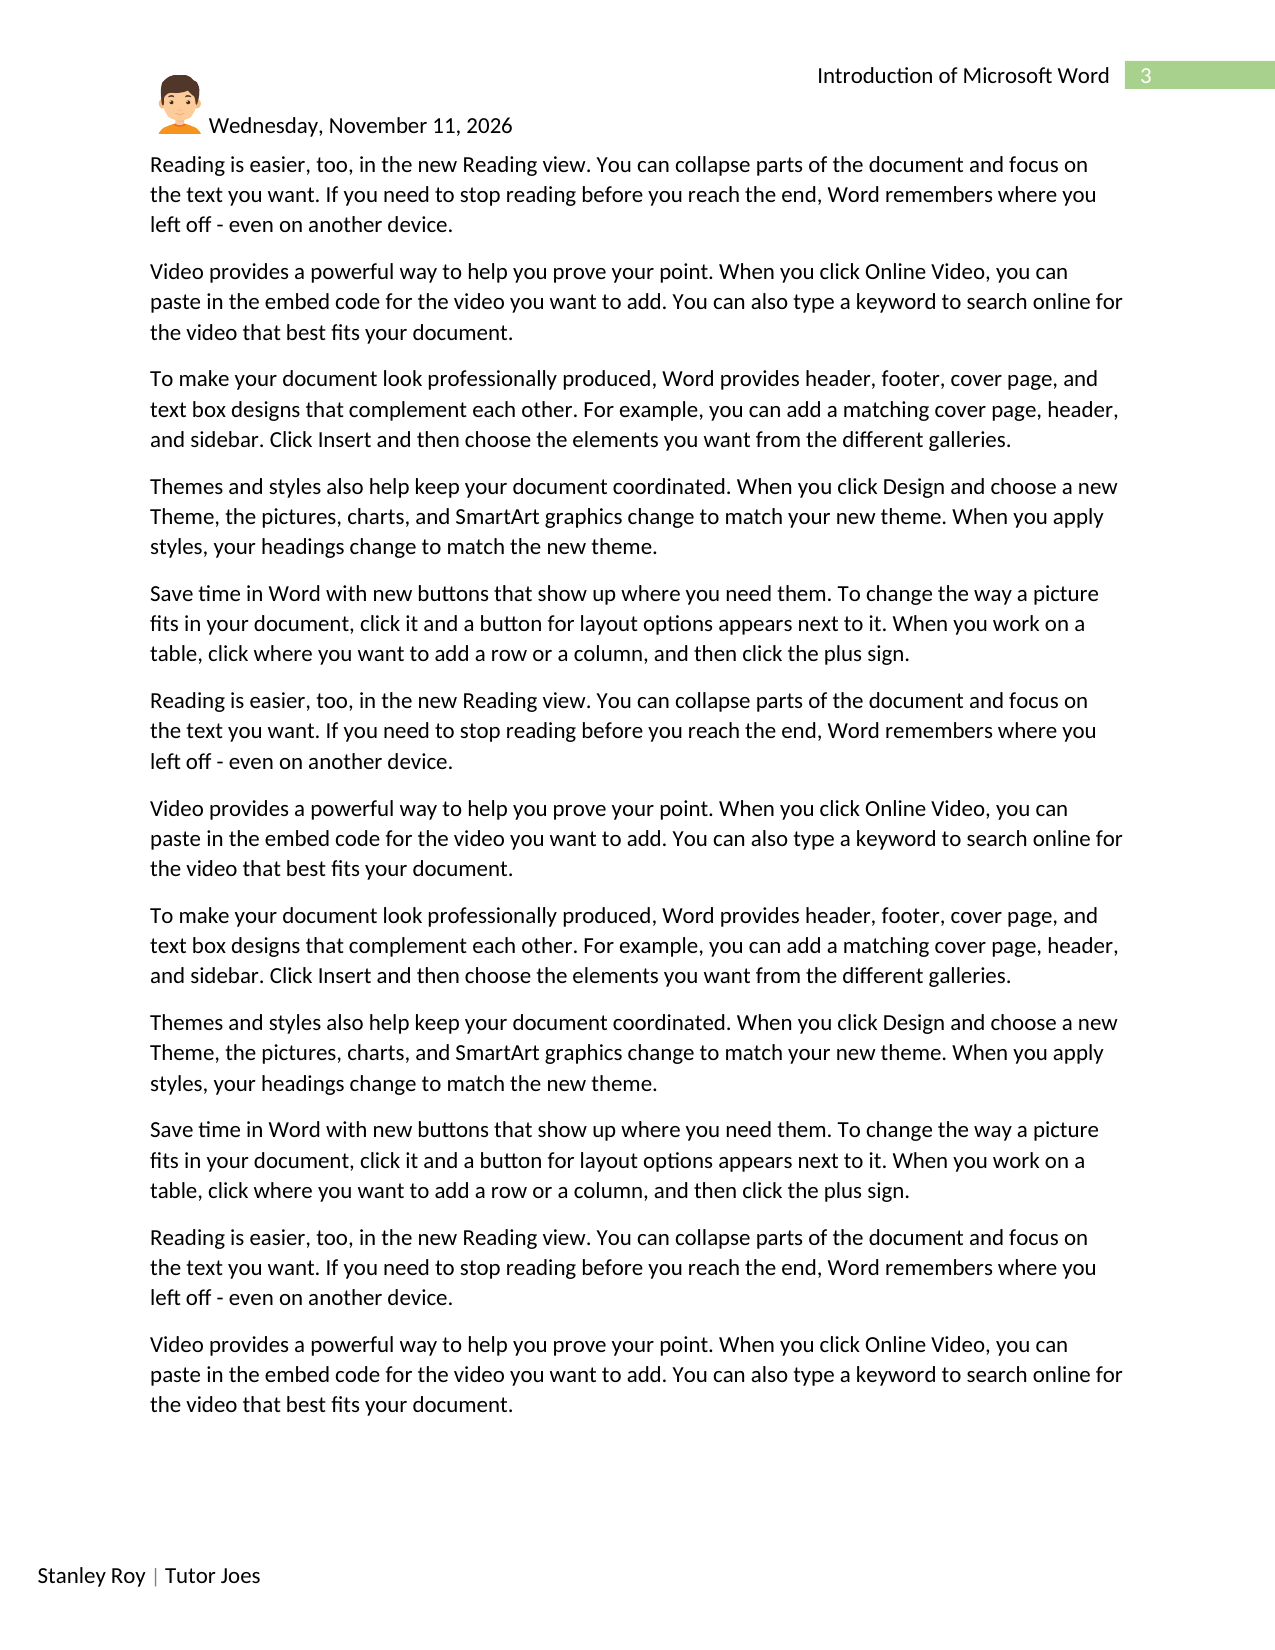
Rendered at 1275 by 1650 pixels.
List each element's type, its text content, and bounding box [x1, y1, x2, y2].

text Video provides a powerful way to help you prove your point. When you click Online Video, you can paste in the embed code for the video you want to add. You can also type a keyword to search online for the video that best fits your document. [150, 794, 1125, 882]
picture [150, 75, 209, 134]
text Video provides a powerful way to help you prove your point. When you click Online Video, you can paste in the embed code for the video you want to add. You can also type a keyword to search online for the video that best fits your document. [150, 257, 1125, 346]
text Video provides a powerful way to help you prove your point. When you click Online Video, you can paste in the embed code for the video you want to add. You can also type a keyword to search online for the video that best fits your document. [150, 1330, 1125, 1419]
